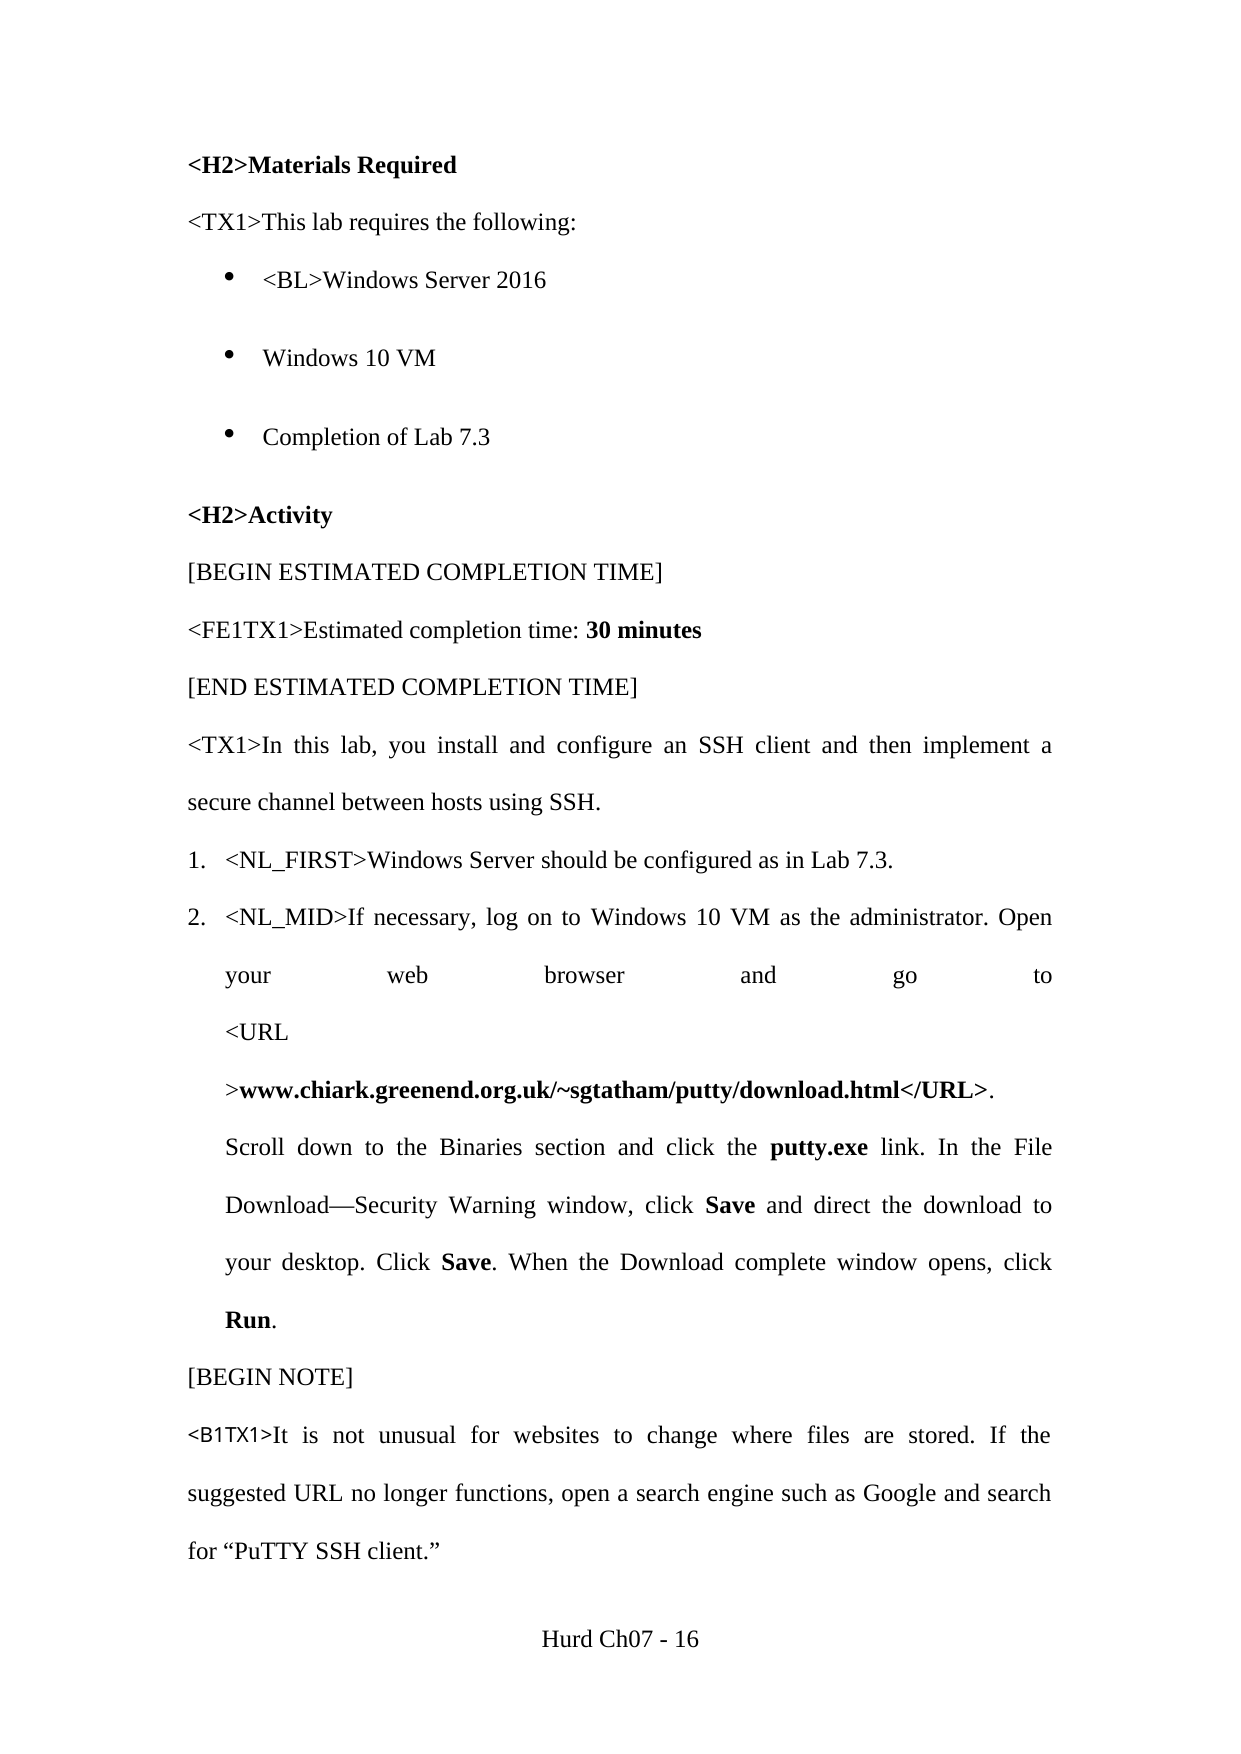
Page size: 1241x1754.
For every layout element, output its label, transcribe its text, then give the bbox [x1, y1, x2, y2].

text [BEGIN NOTE] [187, 1362, 1053, 1391]
text <H2>Activity [187, 500, 1053, 529]
text <TX1>In this lab, you install and configure an SSH client and then implement a secure channel between hosts using SSH. [187, 730, 1053, 816]
text <FE1TX1>Estimated completion time: 30 minutes [187, 615, 1053, 644]
list <NL_FIRST>Windows Server should be configured as in Lab 7.3. [187, 845, 1053, 874]
list Completion of Lab 7.3 [225, 422, 1053, 450]
text [END ESTIMATED COMPLETION TIME] [187, 672, 1053, 701]
text <TX1>This lab requires the following: [187, 207, 1053, 236]
text <H2>Materials Required [187, 150, 1053, 179]
list Windows 10 VM [225, 343, 1053, 372]
text <B1TX1>It is not unusual for websites to change where files are stored. If the suggested URL no longer functions, open a search engine such as Google and search for “PuTTY SSH client.” [187, 1420, 1053, 1564]
list <NL_MID>If necessary, log on to Windows 10 VM as the administrator. Open your web browser and go to <URL>www.chiark.greenend.org.uk/~sgtatham/putty/download.html</URL>. Scroll down to the Binaries section and click the putty.exe link. In the File Download—Security Warning window, click Save and direct the download to your desktop. Click Save. When the Download complete window opens, click Run. [187, 902, 1053, 1334]
text [BEGIN ESTIMATED COMPLETION TIME] [187, 557, 1053, 586]
list <BL>Windows Server 2016 [225, 265, 1053, 294]
